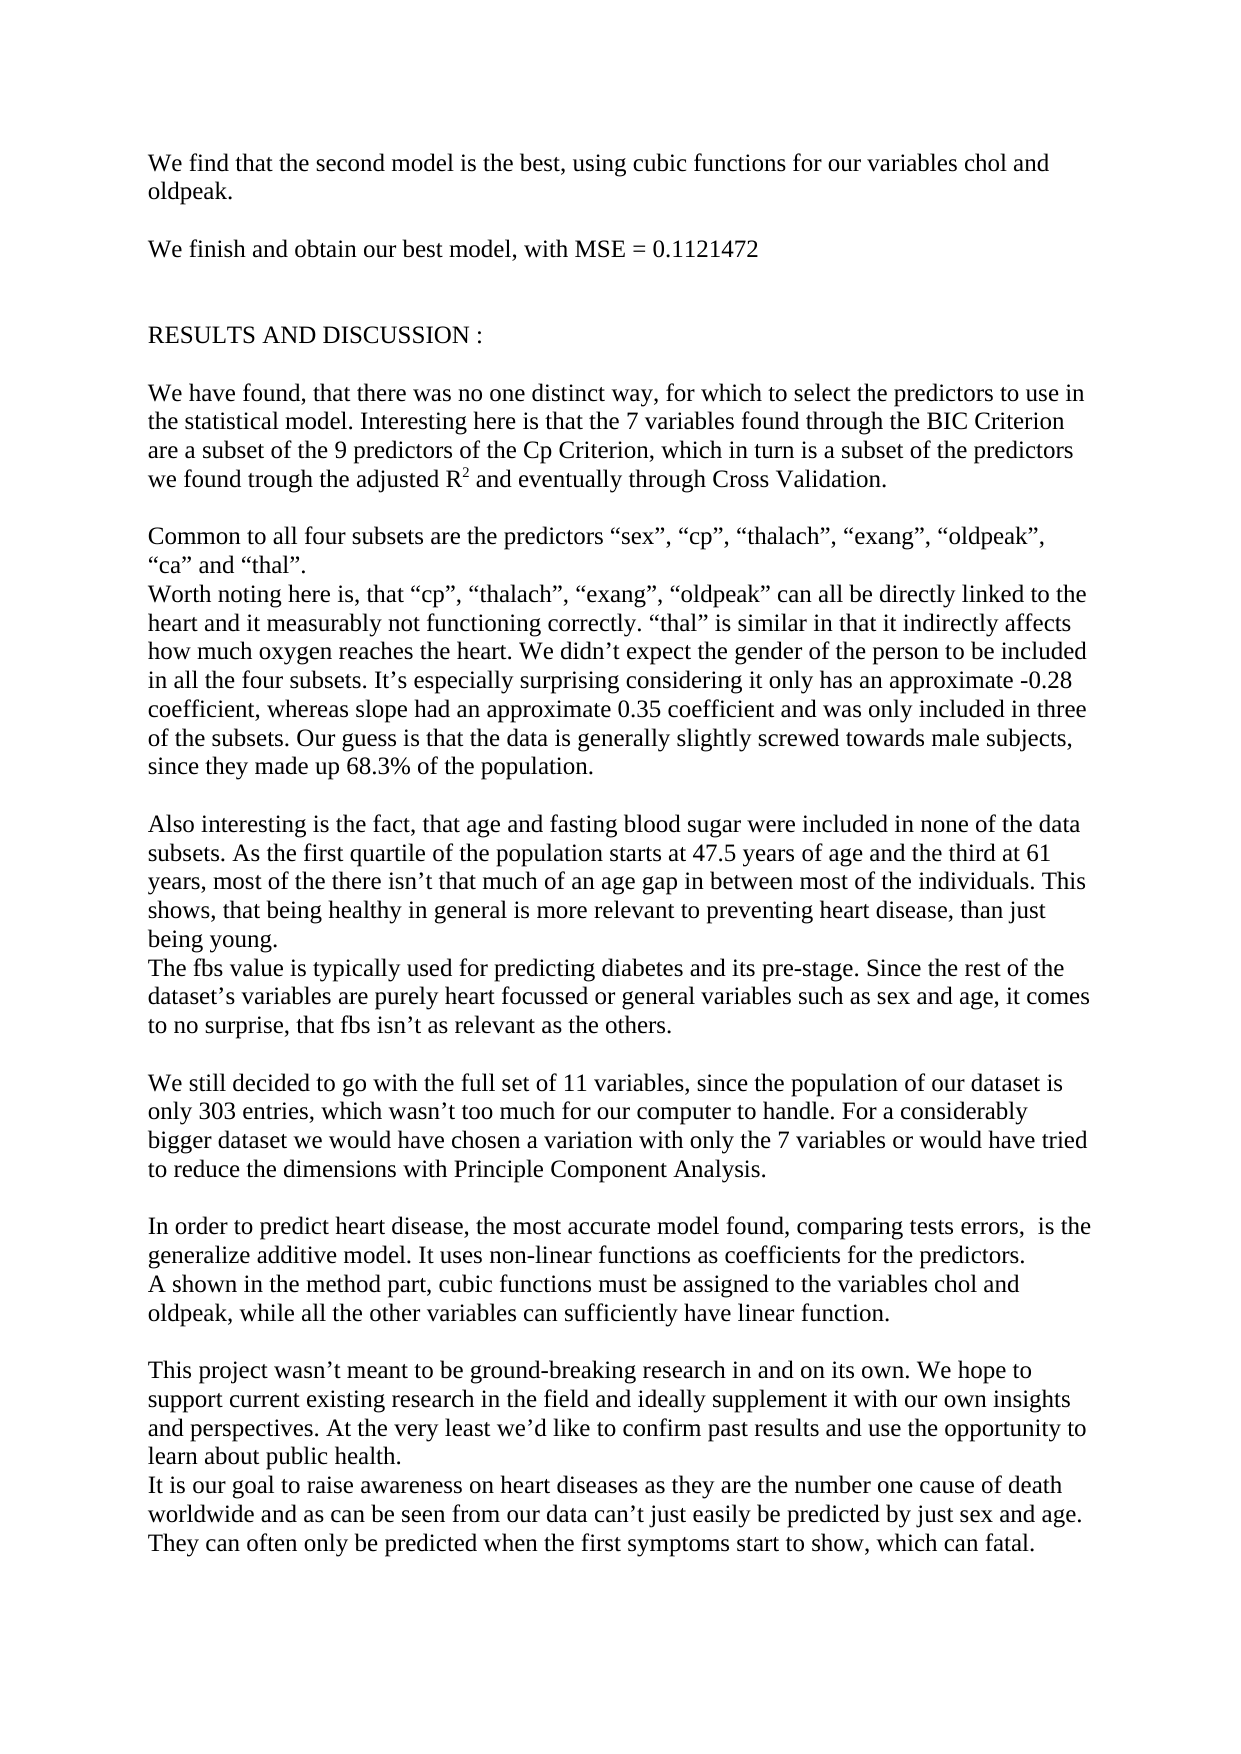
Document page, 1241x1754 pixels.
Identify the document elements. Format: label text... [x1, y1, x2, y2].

text A shown in the method part, cubic functions must be assigned to the variables chol and oldpeak, while all the other variables can sufficiently have linear function. [148, 1269, 1093, 1326]
text We have found, that there was no one distinct way, for which to select the predictors to use in the statistical model. Interesting here is that the 7 variables found through the BIC Criterion are a subset of the 9 predictors of the Cp Criterion, which in turn is a subset of the predictors we found trough the adjusted R2 and eventually through Cross Validation. [148, 378, 1093, 493]
text The fbs value is typically used for predicting diabetes and its pre-stage. Since the rest of the dataset’s variables are purely heart focussed or general variables such as sex and age, it comes to no surprise, that fbs isn’t as relevant as the others. [148, 953, 1093, 1039]
text Worth noting here is, that “cp”, “thalach”, “exang”, “oldpeak” can all be directly linked to the heart and it measurably not functioning correctly. “thal” is similar in that it indirectly affects how much oxygen reaches the heart. We didn’t expect the gender of the person to be included in all the four subsets. It’s especially surprising considering it only has an approximate -0.28 coefficient, whereas slope had an approximate 0.35 coefficient and was only included in three of the subsets. Our guess is that the data is generally slightly screwed towards male subjects, since they made up 68.3% of the population. [148, 579, 1093, 780]
text This project wasn’t meant to be ground-breaking research in and on its own. We hope to support current existing research in the field and ideally supplement it with our own insights and perspectives. At the very least we’d like to confirm past results and use the opportunity to learn about public health. It is our goal to raise awareness on heart diseases as they are the number one cause of death worldwide and as can be seen from our data can’t just easily be predicted by just sex and age. They can often only be predicted when the first symptoms start to show, which can fatal. [148, 1355, 1093, 1556]
text We still decided to go with the full set of 11 variables, since the population of our dataset is only 303 entries, which wasn’t too much for our computer to handle. For a considerably bigger dataset we would have chosen a variation with only the 7 variables or would have tried to reduce the dimensions with Principle Component Analysis. [148, 1068, 1093, 1183]
text Also interesting is the fact, that age and fasting blood sugar were included in none of the data subsets. As the first quartile of the population starts at 47.5 years of age and the third at 61 years, most of the there isn’t that much of an age gap in between most of the individuals. This shows, that being healthy in general is more relevant to preventing heart disease, than just being young. [148, 809, 1093, 953]
text We finish and obtain our best model, with MSE = 0.1121472 [148, 234, 1093, 263]
text In order to predict heart disease, the most accurate model found, comparing tests errors, is the generalize additive model. It uses non-linear functions as coefficients for the predictors. [148, 1211, 1093, 1269]
text Common to all four subsets are the predictors “sex”, “cp”, “thalach”, “exang”, “oldpeak”, “ca” and “thal”. [148, 493, 1093, 579]
text We find that the second model is the best, using cubic functions for our variables chol and oldpeak. [148, 148, 1093, 205]
text RESULTS AND DISCUSSION : [148, 320, 1093, 349]
